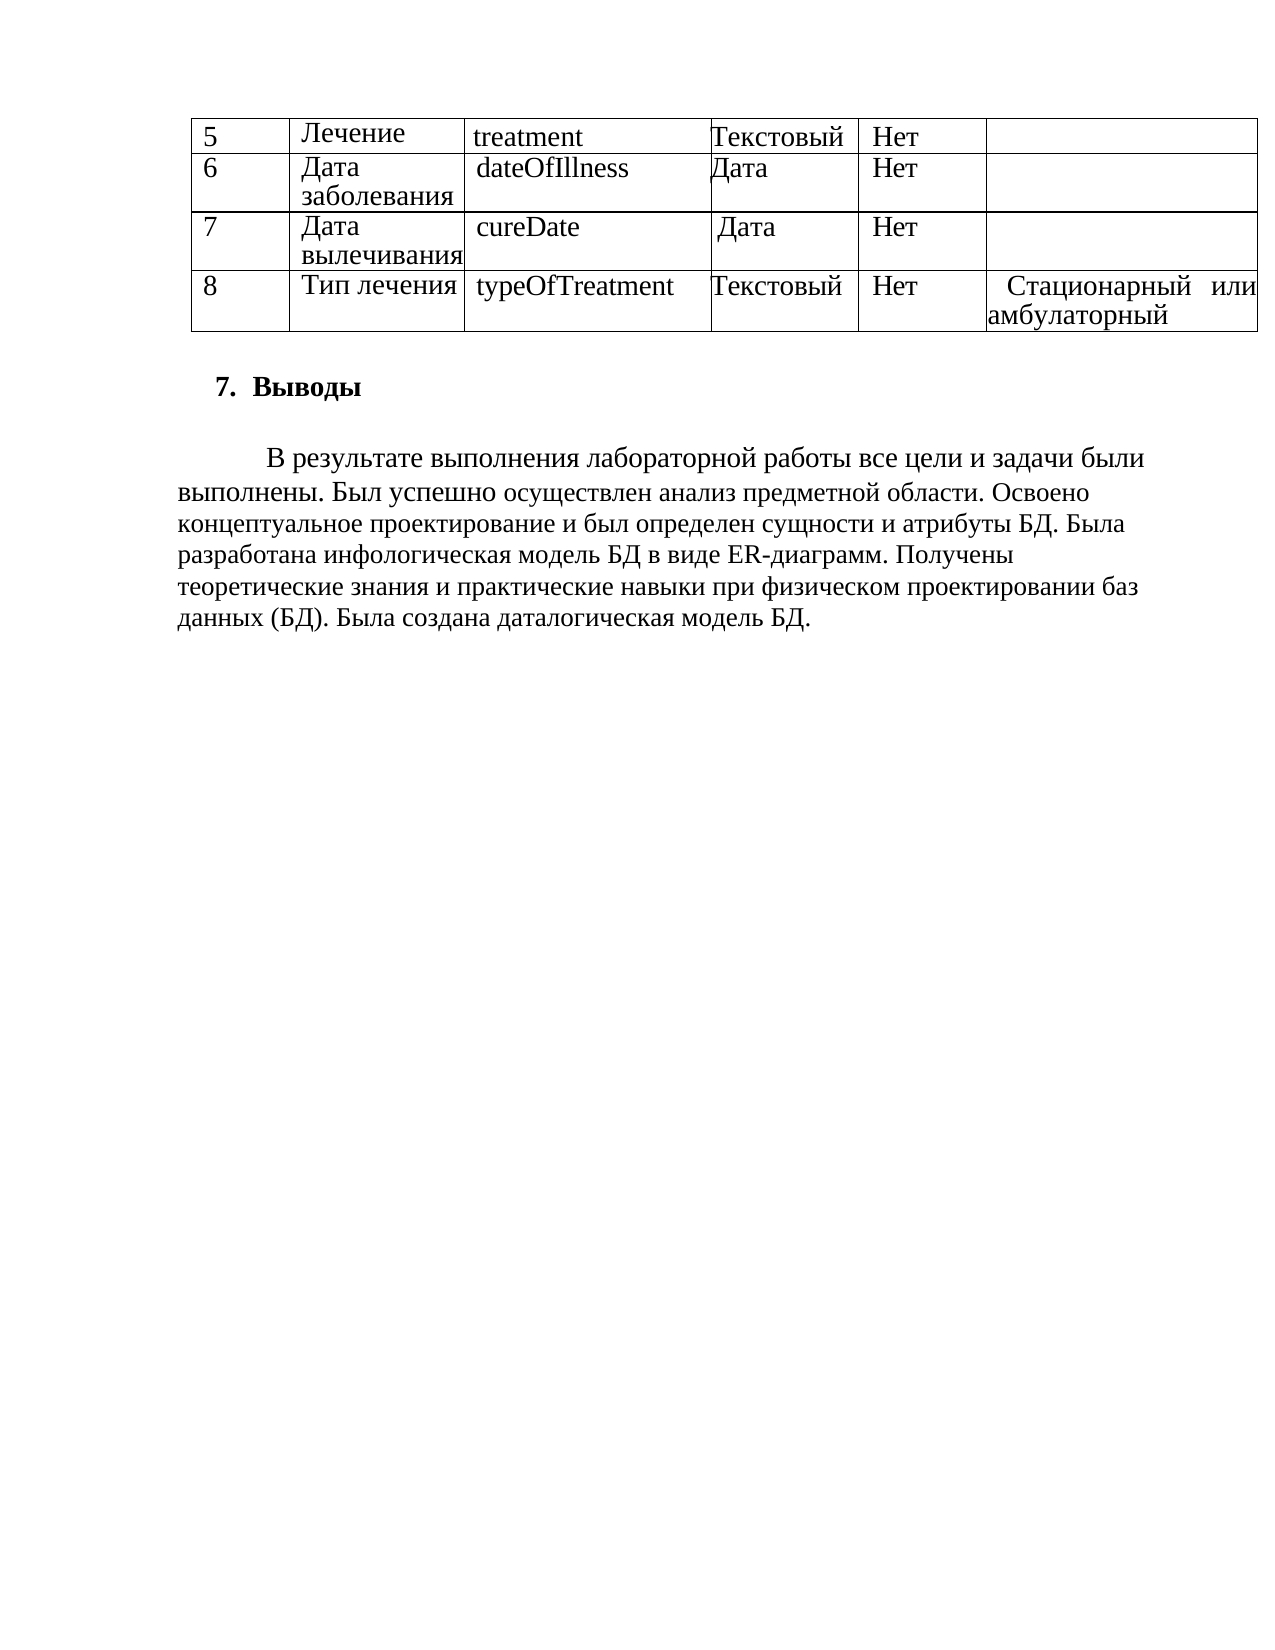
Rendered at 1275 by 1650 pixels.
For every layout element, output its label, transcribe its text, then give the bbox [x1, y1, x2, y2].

table_cell Нет [859, 271, 986, 331]
list Выводы [215, 369, 1152, 403]
table_cell Текстовый [712, 119, 858, 153]
table_cell 5 [192, 119, 289, 153]
table_cell 6 [192, 154, 289, 211]
table_cell 7 [192, 213, 289, 270]
table_cell Текстовый [712, 271, 858, 331]
text В результате выполнения лабораторной работы все цели и задачи были выполнены. Был успешно осуществлен анализ предметной области. Освоено концептуальное проектирование и был определен сущности и атрибуты БД. Была разработана инфологическая модель БД в виде ER-диаграмм. Получены теоретические знания и практические навыки при физическом проектировании баз данных (БД). Была создана даталогическая модель БД. [177, 440, 1152, 632]
table_cell Нет [859, 154, 986, 211]
table_cell Дата [712, 154, 858, 211]
table_cell [987, 119, 1257, 153]
table_cell Дата [712, 213, 858, 270]
table_cell Нет [859, 119, 986, 153]
table_cell [987, 154, 1257, 211]
table_cell Нет [859, 213, 986, 270]
table_cell Тип лечения [290, 271, 464, 331]
table_cell dateOfIllness [465, 154, 711, 211]
table_cell treatment [465, 119, 711, 153]
table_cell Стационарный или амбулаторный [987, 271, 1257, 331]
table_cell [987, 213, 1257, 270]
table_cell cureDate [465, 213, 711, 270]
table_cell Дата вылечивания [290, 213, 464, 270]
table_cell Дата заболевания [290, 154, 464, 211]
table_cell 8 [192, 271, 289, 331]
table_cell Лечение [290, 119, 464, 153]
table_cell typeOfTreatment [465, 271, 711, 331]
